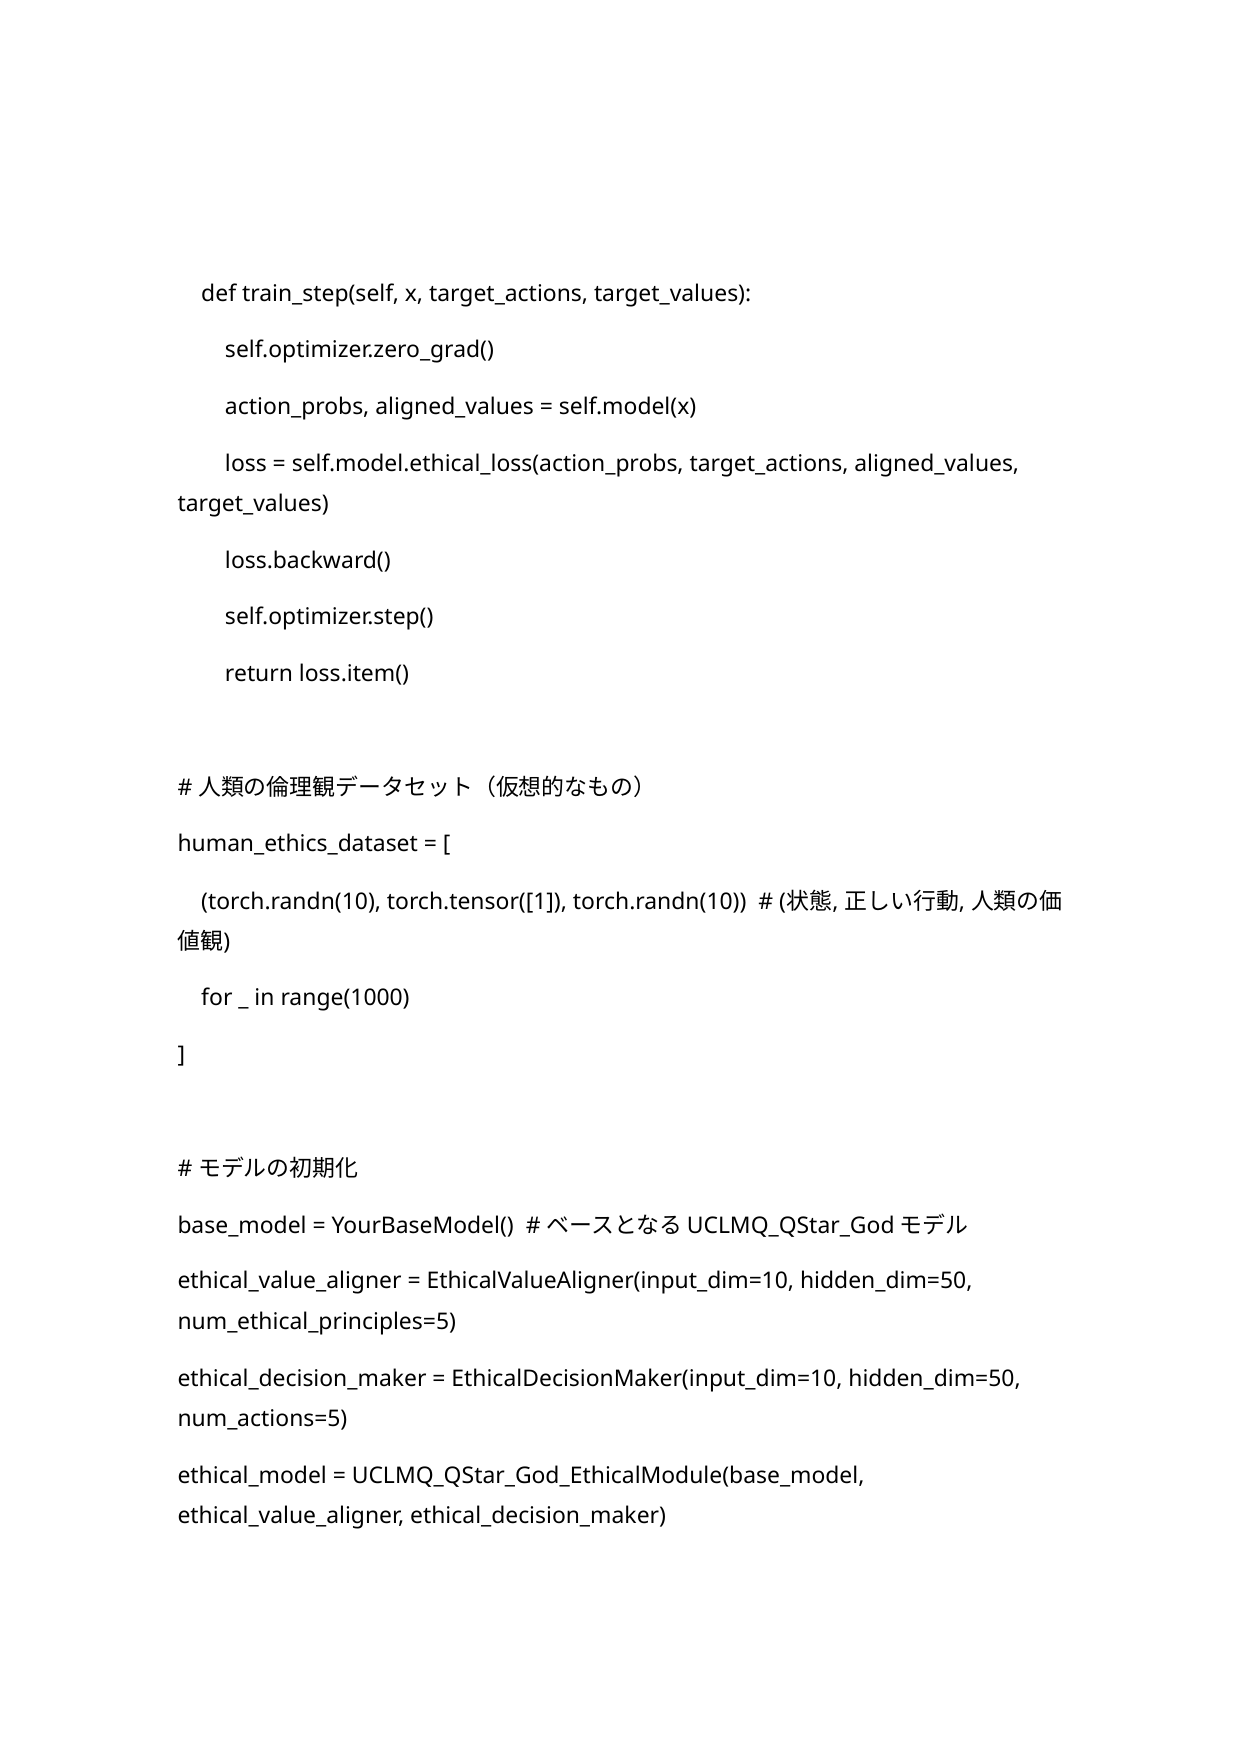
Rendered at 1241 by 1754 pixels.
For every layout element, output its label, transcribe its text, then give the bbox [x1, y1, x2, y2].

text ethical_model = UCLMQ_QStar_God_EthicalModule(base_model, ethical_value_aligner, ethical_decision_maker) [177, 1456, 1063, 1533]
text loss = self.model.ethical_loss(action_probs, target_actions, aligned_values, target_values) [177, 443, 1063, 521]
text ethical_value_aligner = EthicalValueAligner(input_dim=10, hidden_dim=50, num_ethical_principles=5) [177, 1261, 1063, 1339]
text self.optimizer.zero_grad() [177, 330, 1063, 368]
text for _ in range(1000) [177, 978, 1063, 1015]
text self.optimizer.step() [177, 597, 1063, 635]
text def train_step(self, x, target_actions, target_values): [177, 273, 1063, 311]
text loss.backward() [177, 541, 1063, 578]
text (torch.randn(10), torch.tensor([1]), torch.randn(10)) # (状態, 正しい行動, 人類の価値観) [177, 881, 1063, 958]
text # モデルの初期化 [177, 1148, 1063, 1185]
text return loss.item() [177, 654, 1063, 691]
text human_ethics_dataset = [ [177, 824, 1063, 861]
text base_model = YourBaseModel() # ベースとなるUCLMQ_QStar_Godモデル [177, 1204, 1063, 1242]
text ethical_decision_maker = EthicalDecisionMaker(input_dim=10, hidden_dim=50, num_actions=5) [177, 1358, 1063, 1436]
text ] [177, 1034, 1063, 1072]
text action_probs, aligned_values = self.model(x) [177, 387, 1063, 424]
text # 人類の倫理観データセット（仮想的なもの） [177, 767, 1063, 805]
